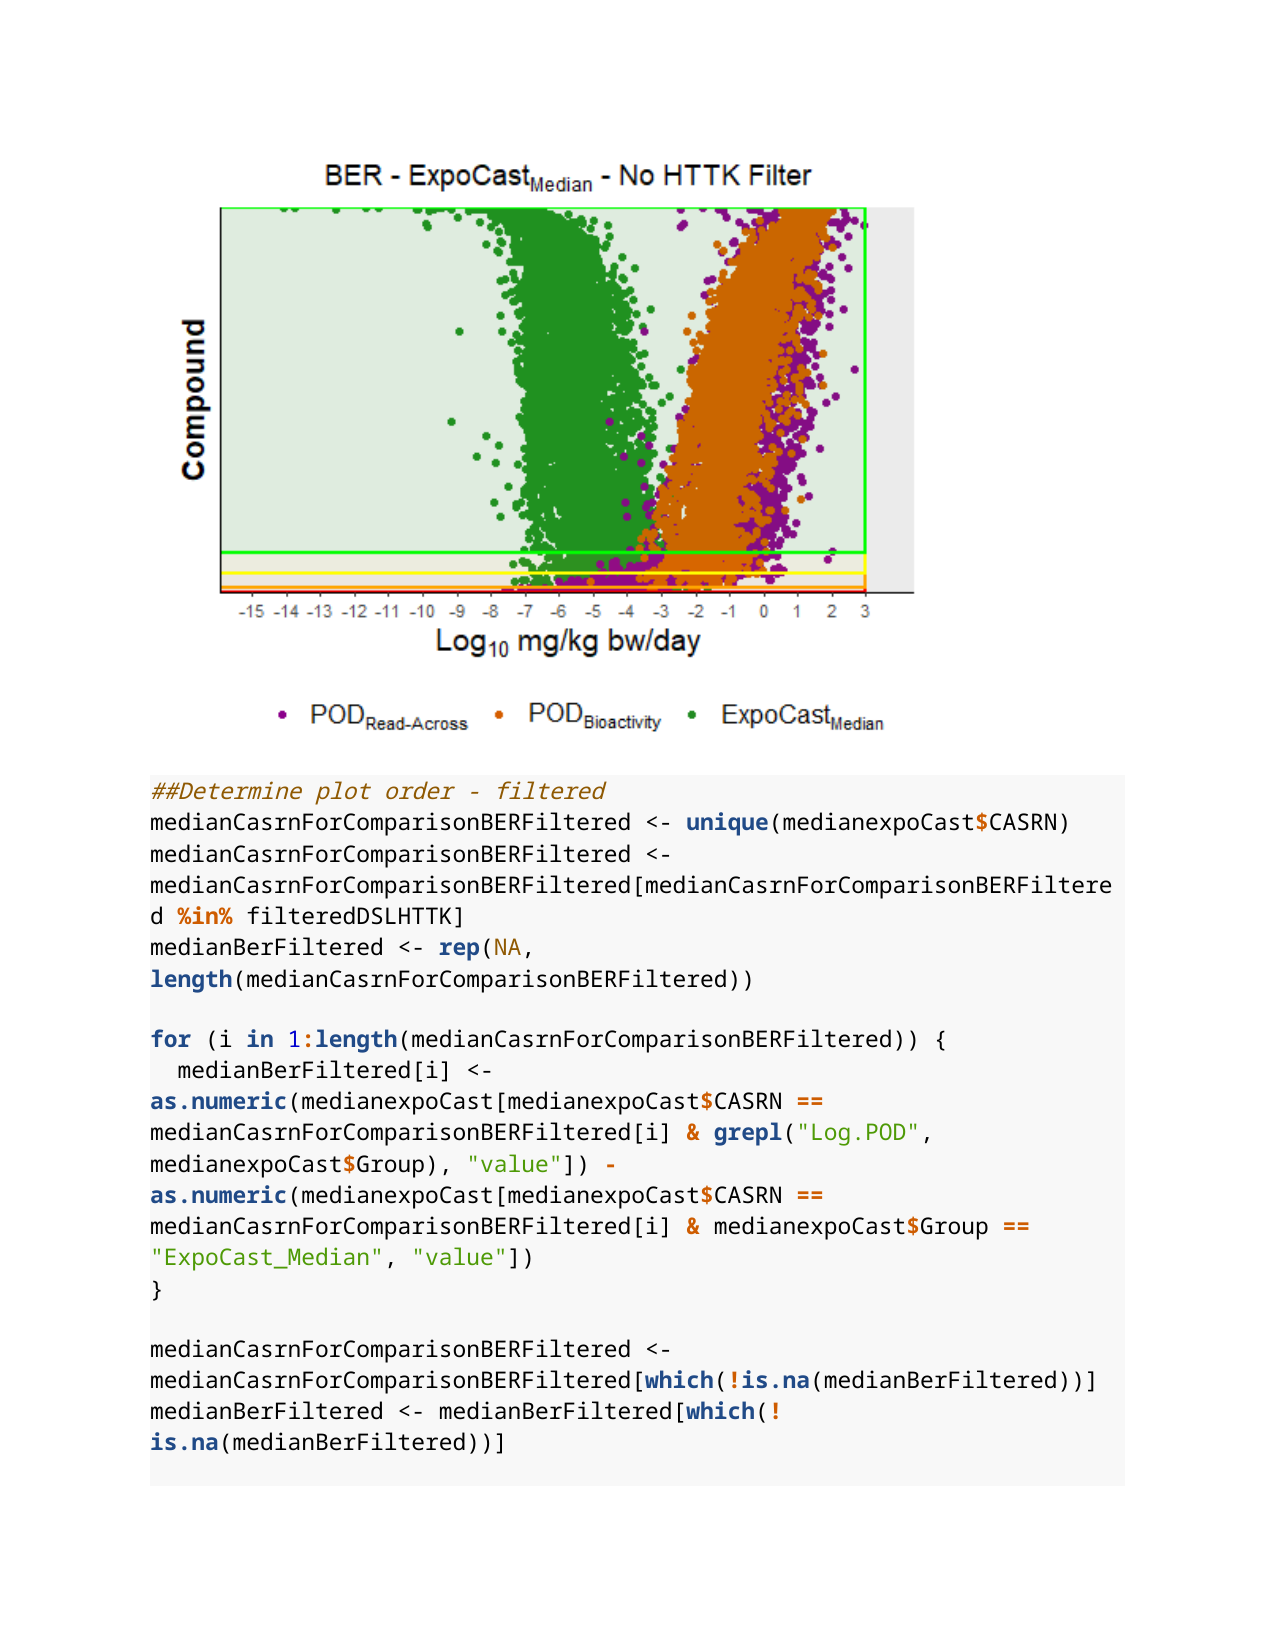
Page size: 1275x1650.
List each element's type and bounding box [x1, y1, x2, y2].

text [150, 775, 1125, 1486]
picture [168, 150, 927, 757]
